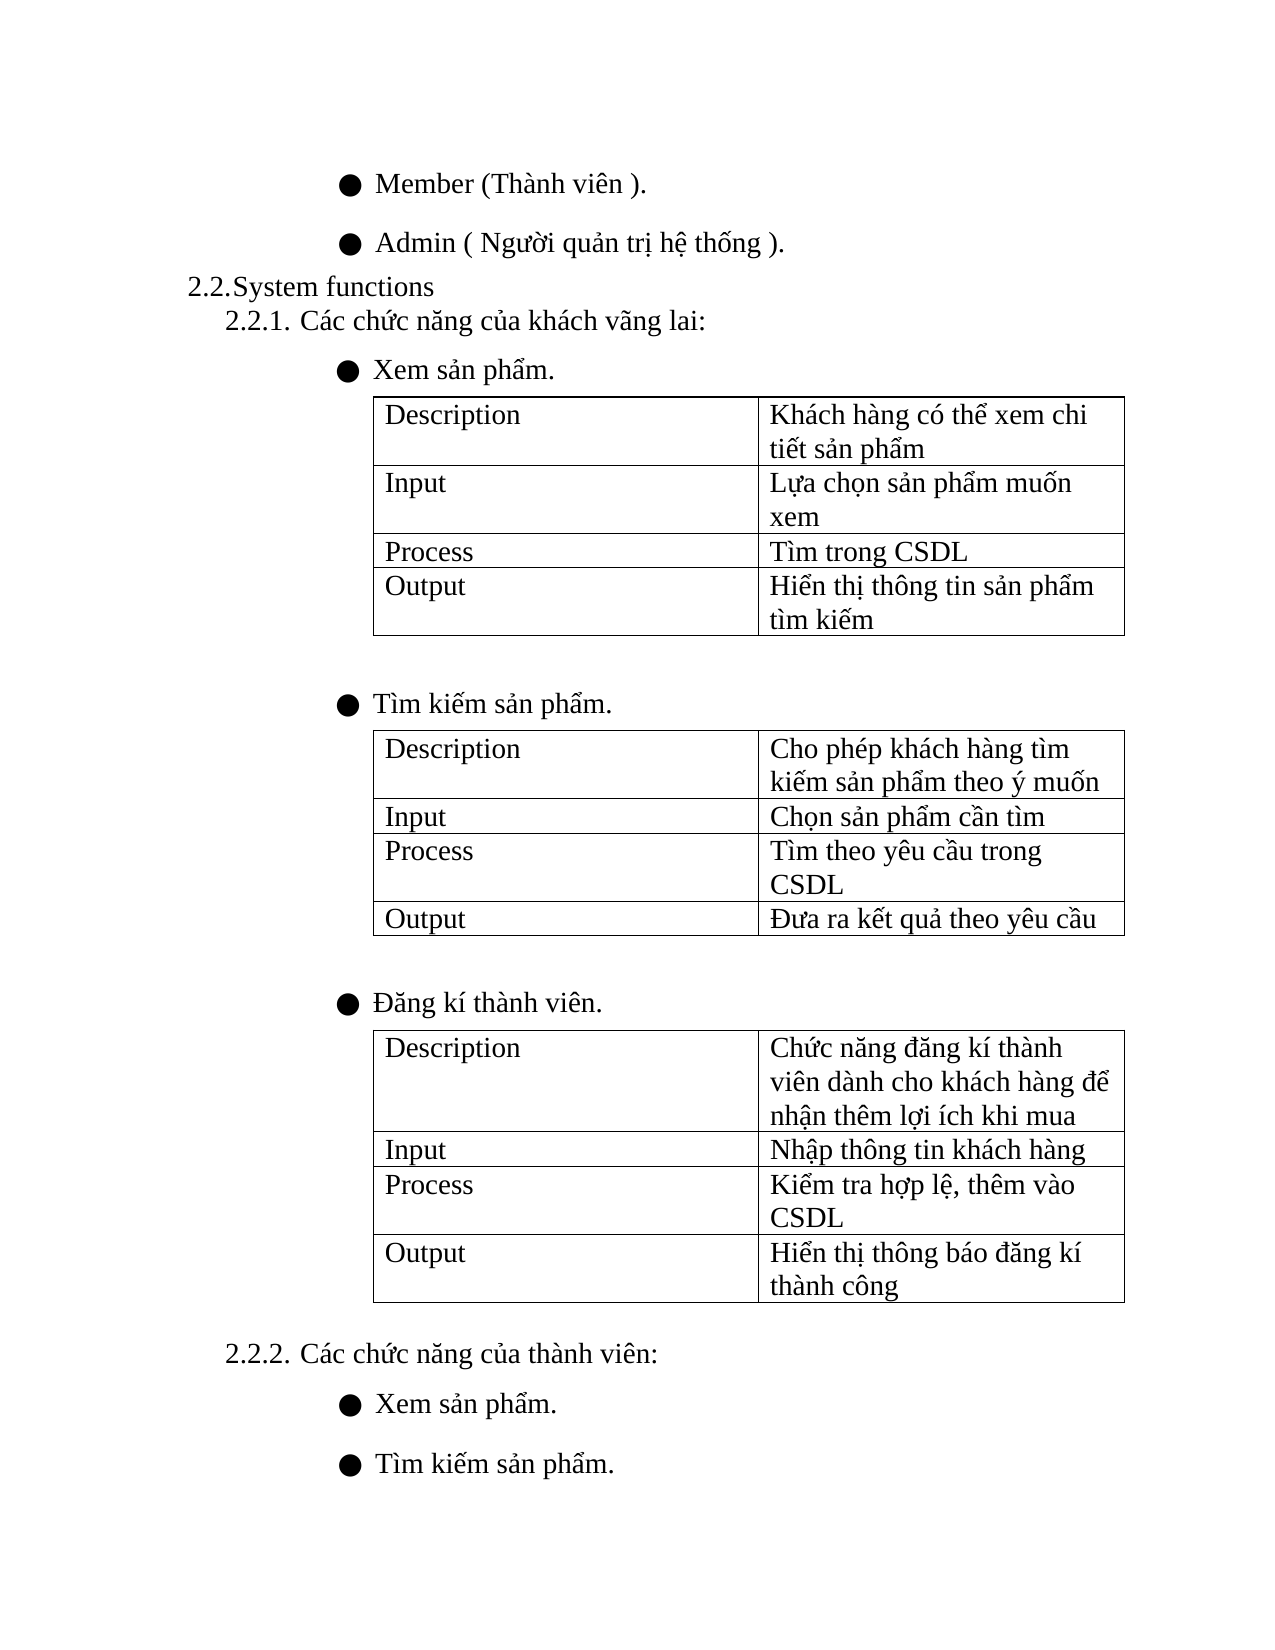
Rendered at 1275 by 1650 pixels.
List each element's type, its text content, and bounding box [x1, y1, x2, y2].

table_header Chức năng đăng kí thành viên dành cho khách hàng để nhận thêm lợi ích khi mua [759, 1031, 1124, 1131]
table_cell Output [374, 902, 758, 935]
table_header Description [374, 1031, 758, 1131]
table_header Cho phép khách hàng tìm kiếm sản phẩm theo ý muốn [759, 731, 1124, 798]
table_header Description [374, 731, 758, 798]
table_cell Output [374, 568, 758, 635]
table_cell Hiển thị thông báo đăng kí thành công [759, 1235, 1124, 1302]
table_cell Tìm trong CSDL [759, 534, 1124, 567]
table_cell Chọn sản phẩm cần tìm [759, 799, 1124, 832]
list Các chức năng của thành viên: [225, 1337, 1125, 1370]
list Tìm kiếm sản phẩm. [337, 1430, 1125, 1490]
table_cell Hiển thị thông tin sản phẩm tìm kiếm [759, 568, 1124, 635]
list Member (Thành viên ). [337, 150, 1125, 210]
list System functions [187, 269, 1125, 303]
table_cell Tìm theo yêu cầu trong CSDL [759, 834, 1124, 901]
table_cell Input [374, 466, 758, 533]
list Xem sản phẩm. [337, 1370, 1125, 1430]
table_cell Input [374, 1132, 758, 1166]
table_header Khách hàng có thể xem chi tiết sản phẩm [759, 398, 1124, 464]
list Đăng kí thành viên. [335, 970, 1125, 1029]
table_cell Output [374, 1235, 758, 1302]
table_cell Đưa ra kết quả theo yêu cầu [759, 902, 1124, 935]
list Xem sản phẩm. [335, 337, 1125, 396]
list Admin ( Người quản trị hệ thống ). [337, 210, 1125, 269]
table_cell Nhập thông tin khách hàng [759, 1132, 1124, 1166]
table_cell Process [374, 1167, 758, 1234]
table_header Description [374, 398, 758, 464]
list Các chức năng của khách vãng lai: [225, 303, 1125, 337]
table_cell Lựa chọn sản phẩm muốn xem [759, 466, 1124, 533]
table_cell Input [374, 799, 758, 832]
table_cell Process [374, 834, 758, 901]
list Tìm kiếm sản phẩm. [335, 670, 1125, 730]
table_cell Process [374, 534, 758, 567]
table_cell Kiểm tra hợp lệ, thêm vào CSDL [759, 1167, 1124, 1234]
